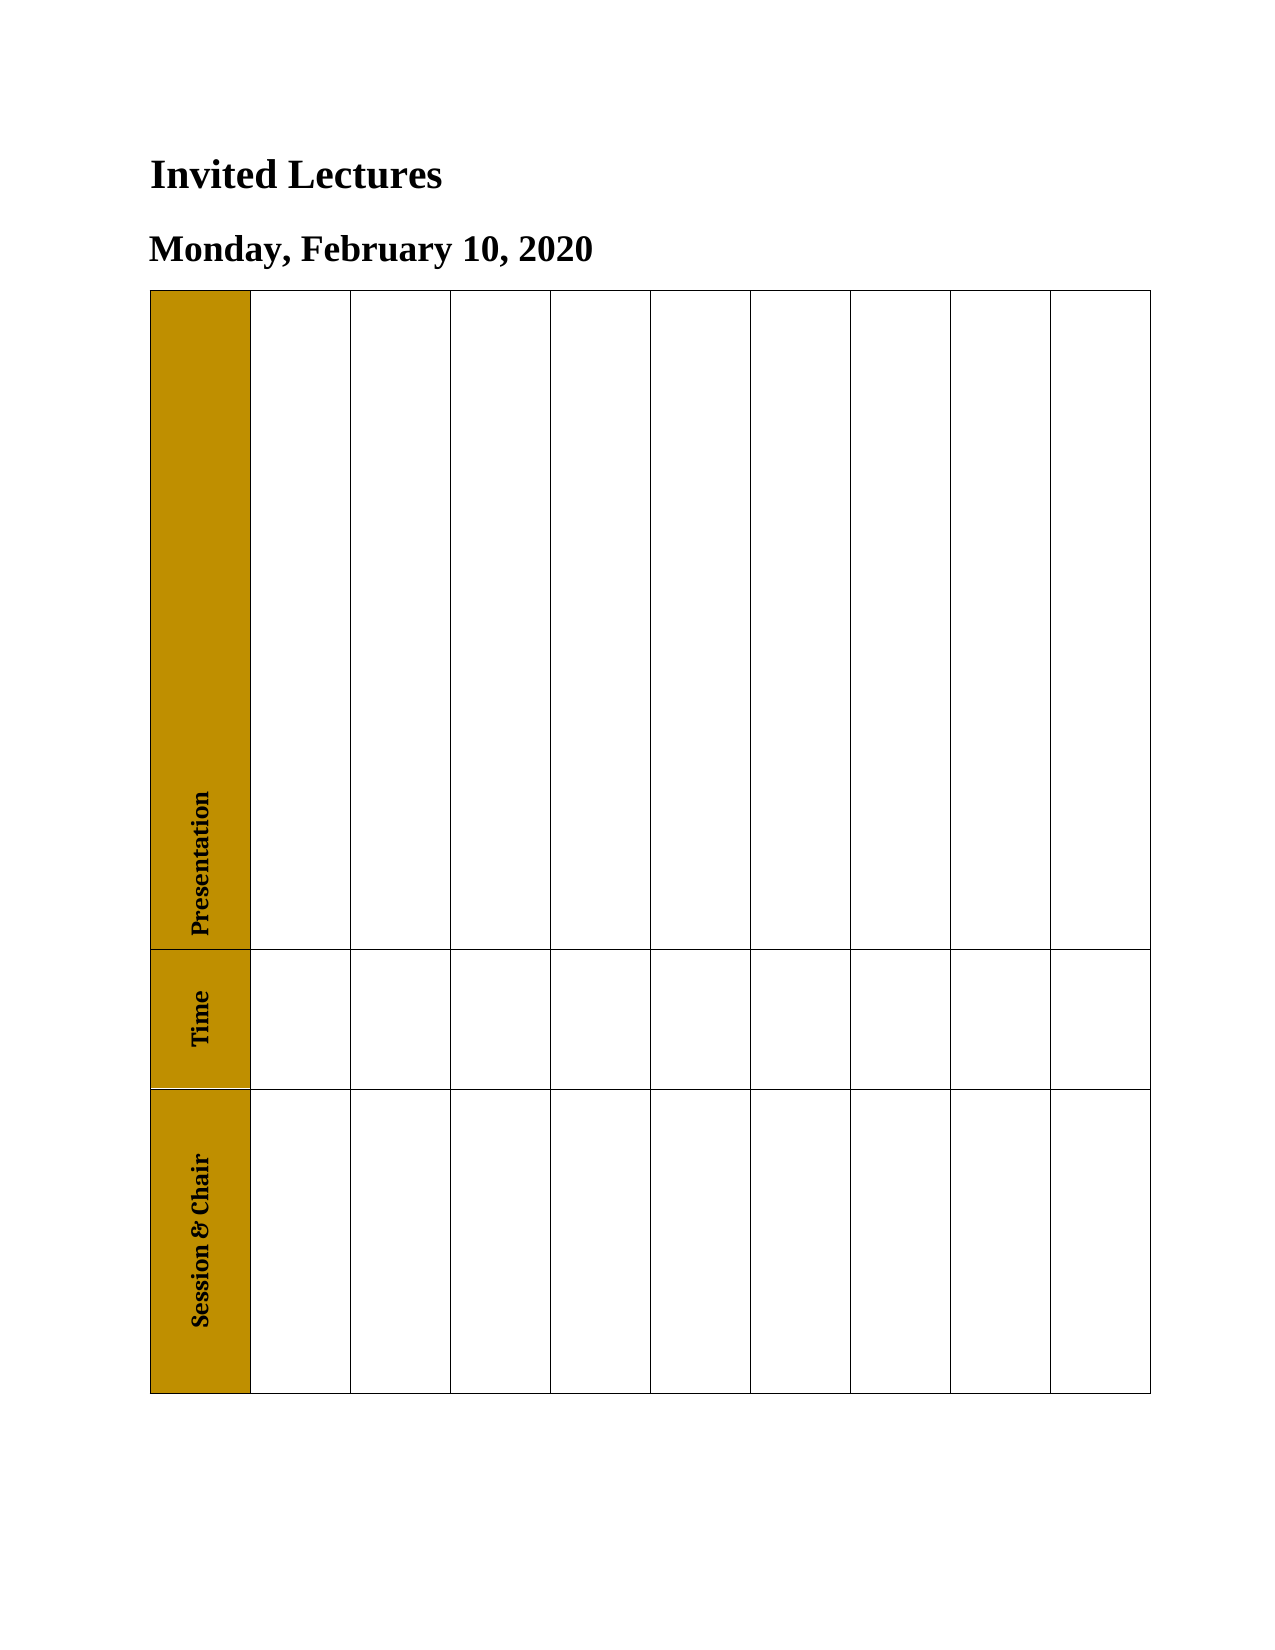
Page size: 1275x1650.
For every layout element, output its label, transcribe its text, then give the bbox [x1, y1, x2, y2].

table_cell [251, 950, 350, 1088]
table_header [351, 291, 450, 949]
table_header Presentation [151, 291, 250, 949]
table_header [751, 291, 850, 949]
table_header [551, 291, 650, 949]
table_cell [851, 1090, 950, 1393]
table_cell Session & Chair [151, 1090, 250, 1393]
table_header [251, 291, 350, 949]
table_cell [751, 950, 850, 1088]
table_cell [451, 950, 550, 1088]
table_cell [651, 1090, 750, 1393]
table_header [651, 291, 750, 949]
table_cell [351, 950, 450, 1088]
table_cell [451, 1090, 550, 1393]
text Invited Lectures [150, 150, 1125, 198]
table_cell [751, 1090, 850, 1393]
table_cell [551, 950, 650, 1088]
table_cell [851, 950, 950, 1088]
table_header [451, 291, 550, 949]
table_header [851, 291, 950, 949]
table_cell [1051, 950, 1150, 1088]
text Monday, February 10, 2020 [148, 227, 1125, 270]
table_cell [951, 950, 1050, 1088]
table_cell [351, 1090, 450, 1393]
table_cell [651, 950, 750, 1088]
table_header [1051, 291, 1150, 949]
table_cell [951, 1090, 1050, 1393]
table_cell [1051, 1090, 1150, 1393]
table_cell Time [151, 950, 250, 1088]
table_header [951, 291, 1050, 949]
table_cell [251, 1090, 350, 1393]
table_cell [551, 1090, 650, 1393]
